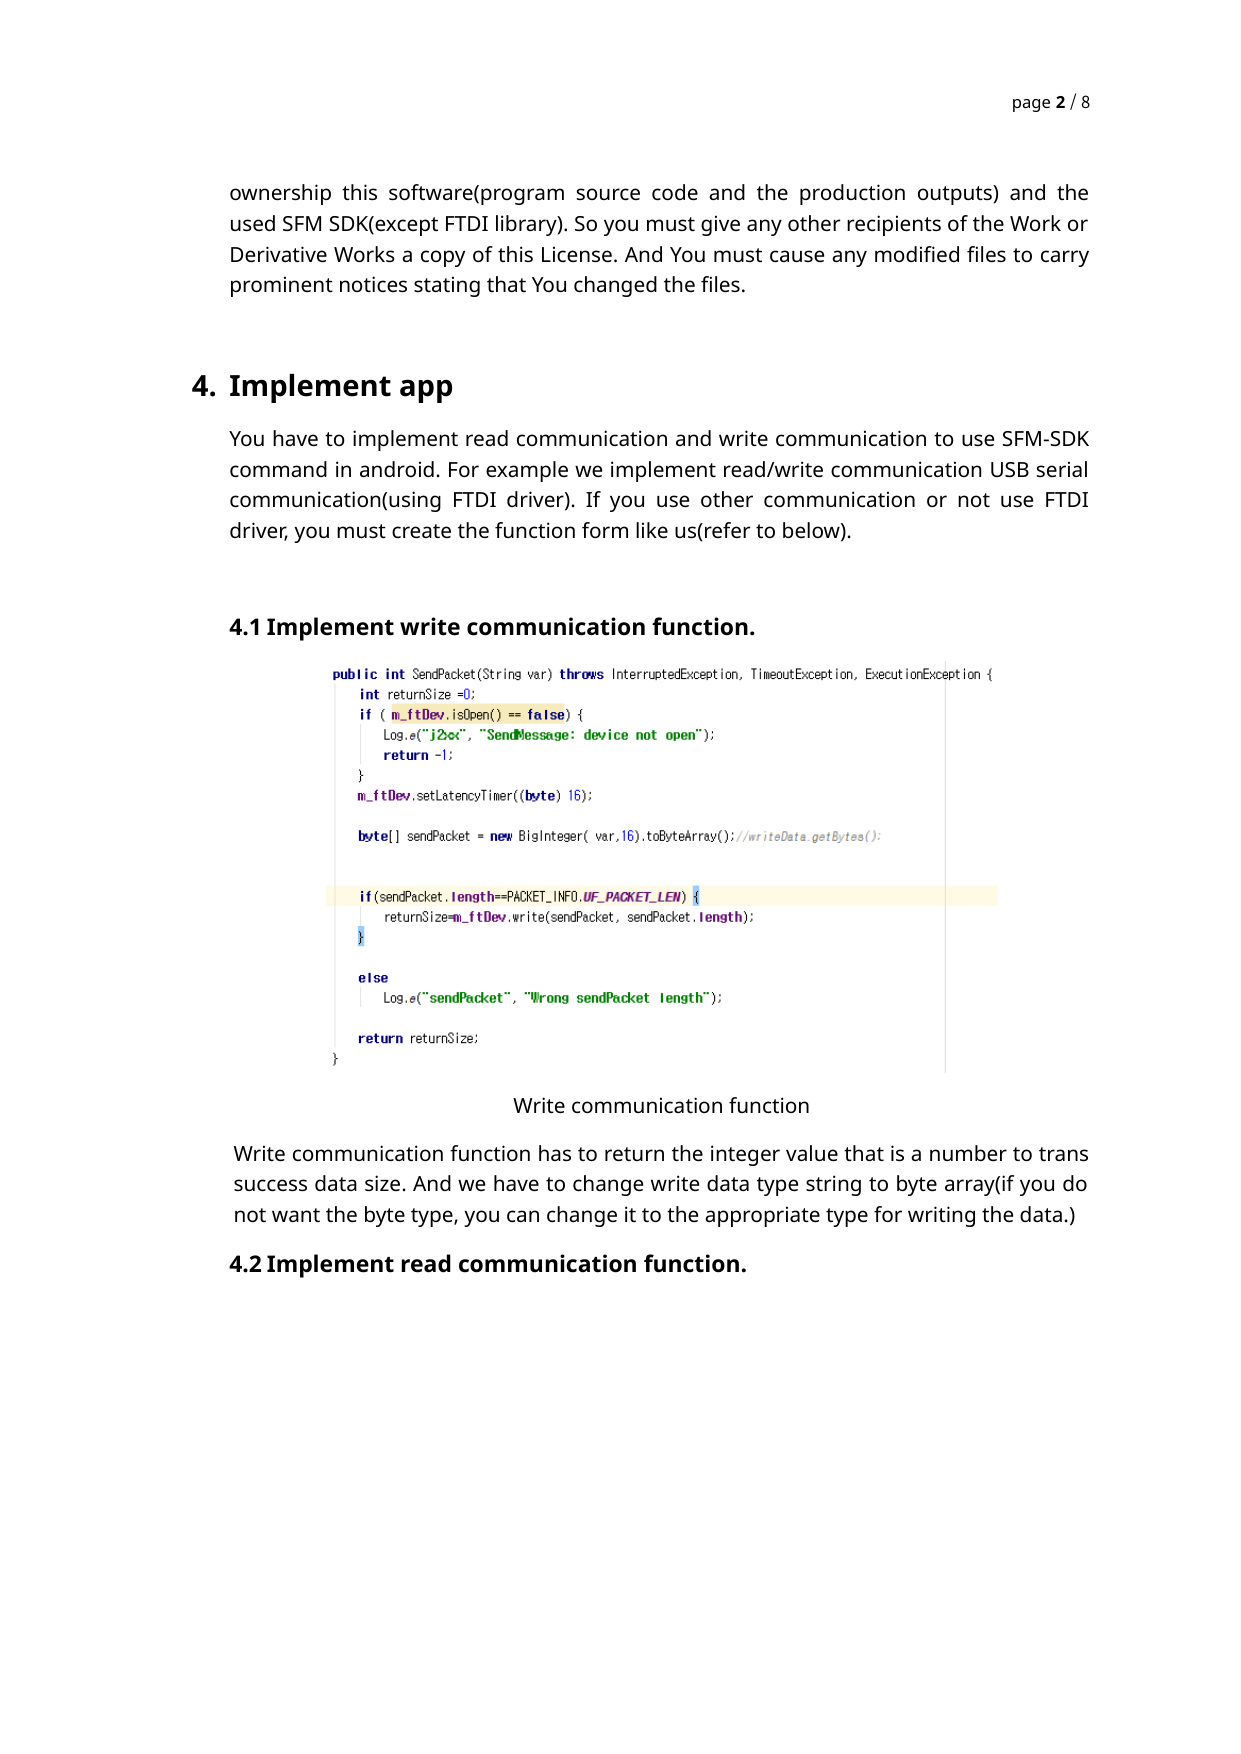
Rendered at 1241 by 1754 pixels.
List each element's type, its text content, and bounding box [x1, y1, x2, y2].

list Implement app [192, 365, 1090, 404]
list Write communication function [233, 1092, 1090, 1120]
list Implement read communication function. [229, 1247, 1090, 1279]
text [229, 178, 1090, 299]
list Implement write communication function. [229, 611, 1090, 642]
list You have to implement read communication and write communication to use SFM-SDK command in android. For example we implement read/write communication USB serial communication(using FTDI driver). If you use other communication or not use FTDI driver, you must create the function form like us(refer to below). [229, 424, 1090, 545]
list Write communication function has to return the integer value that is a number to trans success data size. And we have to change write data type string to byte array(if you do not want the byte type, you can change it to the appropriate type for writing the data.) [233, 1139, 1090, 1229]
picture [326, 661, 998, 1073]
